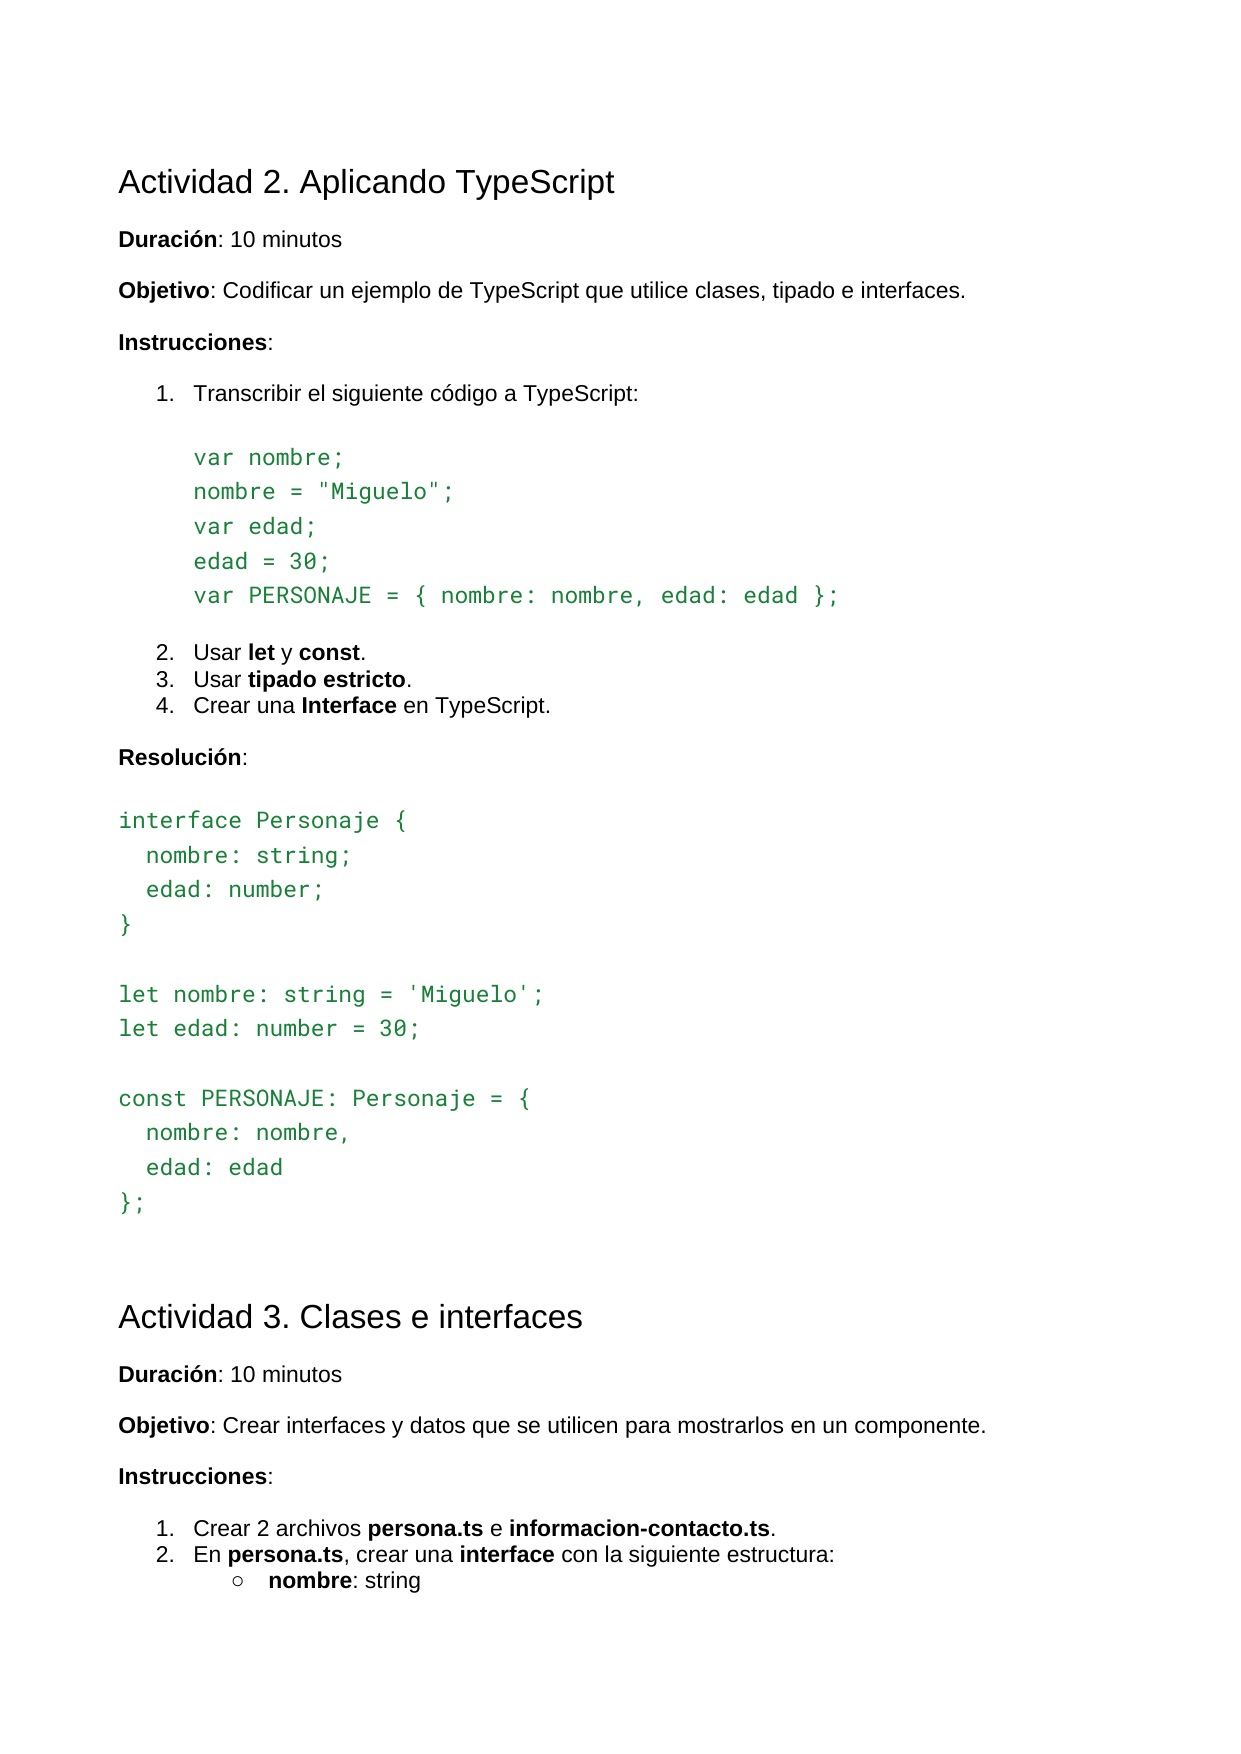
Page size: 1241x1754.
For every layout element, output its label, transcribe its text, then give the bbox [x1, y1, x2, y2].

subtitle Actividad 3. Clases e interfaces [118, 1297, 1090, 1336]
text Instrucciones: [118, 328, 1090, 355]
text nombre: nombre, [118, 1117, 1090, 1147]
subtitle Actividad 2. Aplicando TypeScript [118, 162, 1090, 201]
text Duración: 10 minutos [118, 226, 1090, 252]
list Crear una Interface en TypeScript. [156, 692, 1090, 718]
text let nombre: string = 'Miguelo'; [118, 978, 1090, 1008]
text Objetivo: Codificar un ejemplo de TypeScript que utilice clases, tipado e interfaces. [118, 277, 1090, 303]
text nombre = "Miguelo"; [193, 476, 1090, 506]
list En persona.ts, crear una interface con la siguiente estructura: [156, 1541, 1090, 1567]
text nombre: string; [118, 839, 1090, 869]
list Transcribir el siguiente código a TypeScript: var nombre; [156, 380, 1090, 471]
text Instrucciones: [118, 1463, 1090, 1489]
text const PERSONAJE: Personaje = { [118, 1082, 1090, 1112]
list nombre: string [231, 1567, 1090, 1594]
text var PERSONAJE = { nombre: nombre, edad: edad }; [193, 580, 1090, 610]
list Usar tipado estricto. [156, 666, 1090, 692]
list Crear 2 archivos persona.ts e informacion-contacto.ts. [156, 1514, 1090, 1541]
text Resolución: interface Personaje { [118, 743, 1090, 835]
text edad: edad [118, 1151, 1090, 1182]
text Duración: 10 minutos [118, 1361, 1090, 1387]
text var edad; [193, 510, 1090, 541]
text } [118, 908, 1090, 939]
text edad = 30; [193, 545, 1090, 575]
text }; [118, 1186, 1090, 1216]
text let edad: number = 30; [118, 1013, 1090, 1043]
text Objetivo: Crear interfaces y datos que se utilicen para mostrarlos en un componente. [118, 1412, 1090, 1438]
text edad: number; [118, 874, 1090, 904]
list Usar let y const. [156, 639, 1090, 666]
